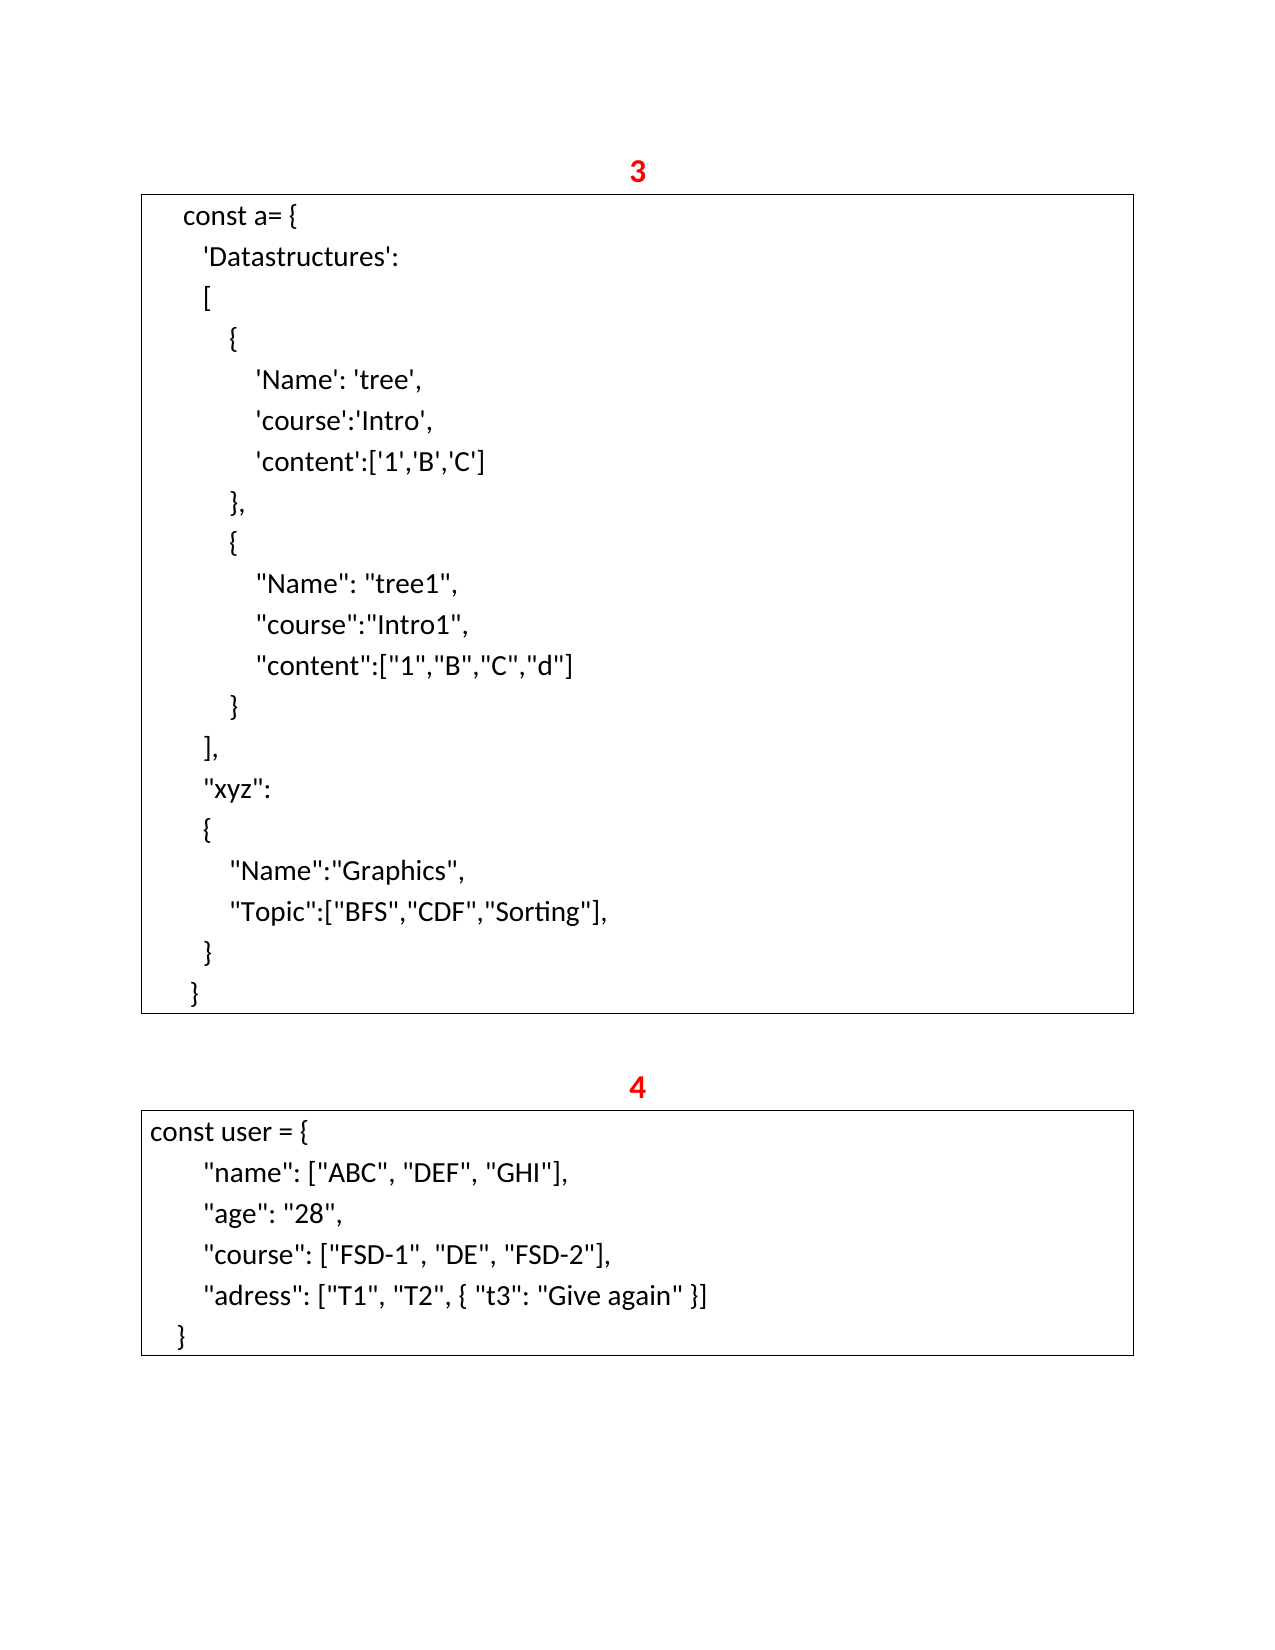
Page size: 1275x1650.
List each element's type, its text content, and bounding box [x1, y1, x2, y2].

text 'course':'Intro', [142, 399, 1133, 437]
text { [142, 808, 1133, 847]
text } [142, 1314, 1133, 1355]
text { [142, 521, 1133, 560]
text "Name":"Graphics", [142, 849, 1133, 888]
text } [142, 972, 1133, 1013]
text } [142, 685, 1133, 724]
text "adress": ["T1", "T2", { "t3": "Give again" }] [142, 1273, 1133, 1312]
text "age": "28", [142, 1192, 1133, 1230]
text 'Name': 'tree', [142, 358, 1133, 396]
text { [142, 317, 1133, 356]
text 4 [150, 1066, 1125, 1107]
text "Name": "tree1", [142, 562, 1133, 601]
text } [142, 931, 1133, 969]
text "name": ["ABC", "DEF", "GHI"], [142, 1151, 1133, 1189]
text }, [142, 481, 1133, 519]
text [ [142, 276, 1133, 314]
text ], [142, 726, 1133, 765]
text "content":["1","B","C","d"] [142, 644, 1133, 683]
text "Topic":["BFS","CDF","Sorting"], [142, 890, 1133, 929]
text 3 [150, 150, 1125, 191]
text "course": ["FSD-1", "DE", "FSD-2"], [142, 1233, 1133, 1271]
text "xyz": [142, 767, 1133, 806]
text const a= { [142, 195, 1133, 233]
text 'content':['1','B','C'] [142, 439, 1133, 478]
text 'Datastructures': [142, 235, 1133, 274]
text "course":"Intro1", [142, 603, 1133, 642]
text const user = { [142, 1111, 1133, 1148]
